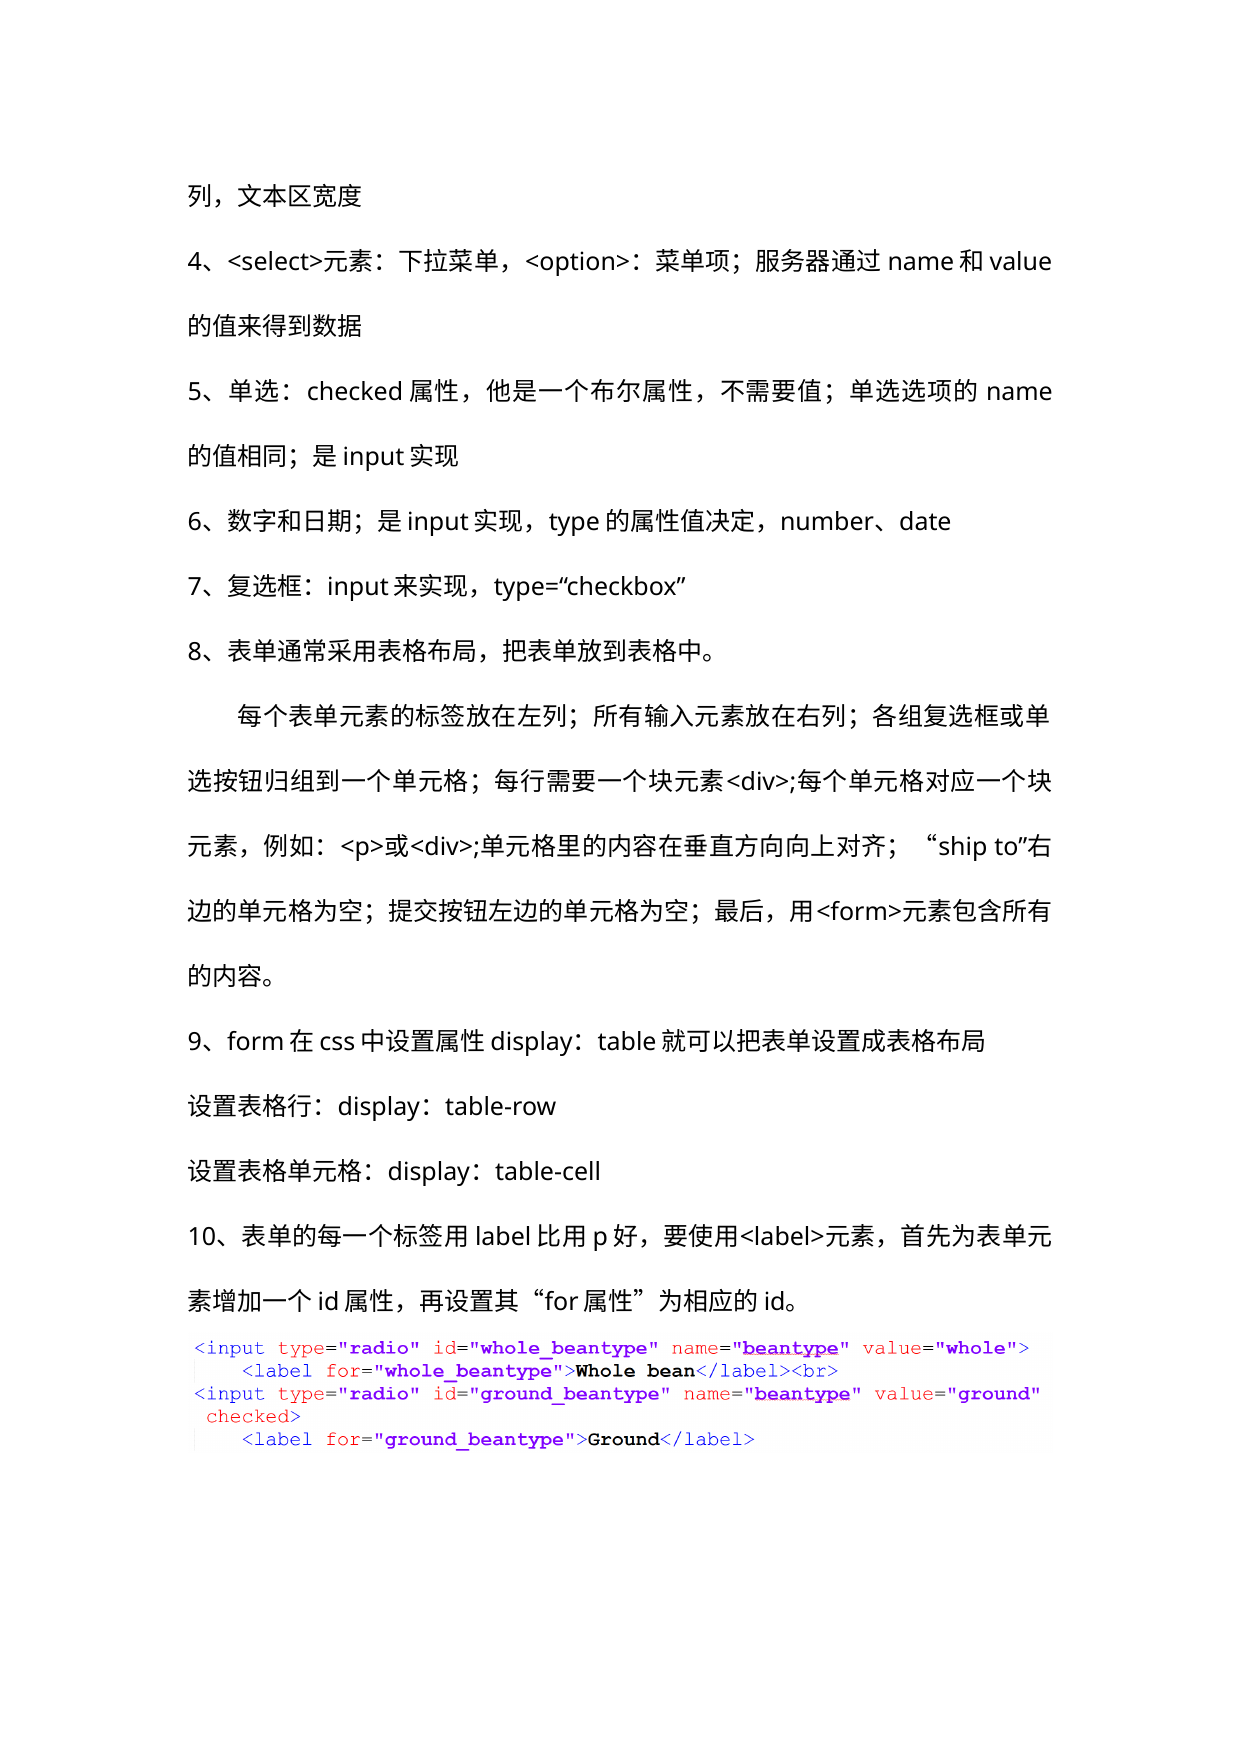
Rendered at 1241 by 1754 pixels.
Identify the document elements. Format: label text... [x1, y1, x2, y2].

text 4、<select>元素：下拉菜单，<option>：菜单项；服务器通过name和value的值来得到数据 [187, 227, 1053, 357]
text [187, 162, 1053, 227]
text 6、数字和日期；是input实现，type的属性值决定，number、date [187, 487, 1053, 552]
text 设置表格行：display：table-row [187, 1072, 1053, 1137]
text 7、复选框：input来实现，type=“checkbox” [187, 552, 1053, 617]
text 设置表格单元格：display：table-cell [187, 1137, 1053, 1202]
text 8、表单通常采用表格布局，把表单放到表格中。 [187, 617, 1053, 682]
text 10、表单的每一个标签用label比用p好，要使用<label>元素，首先为表单元素增加一个id属性，再设置其“for属性”为相应的id。 [187, 1202, 1053, 1332]
text 每个表单元素的标签放在左列；所有输入元素放在右列；各组复选框或单选按钮归组到一个单元格；每行需要一个块元素<div>;每个单元格对应一个块元素，例如：<p>或<div>;单元格里的内容在垂直方向向上对齐；“ship to”右边的单元格为空；提交按钮左边的单元格为空；最后，用<form>元素包含所有的内容。 [187, 682, 1053, 1007]
text 9、form在css中设置属性display：table就可以把表单设置成表格布局 [187, 1007, 1053, 1072]
text 5、单选：checked属性，他是一个布尔属性，不需要值；单选选项的name的值相同；是input实现 [187, 357, 1053, 487]
